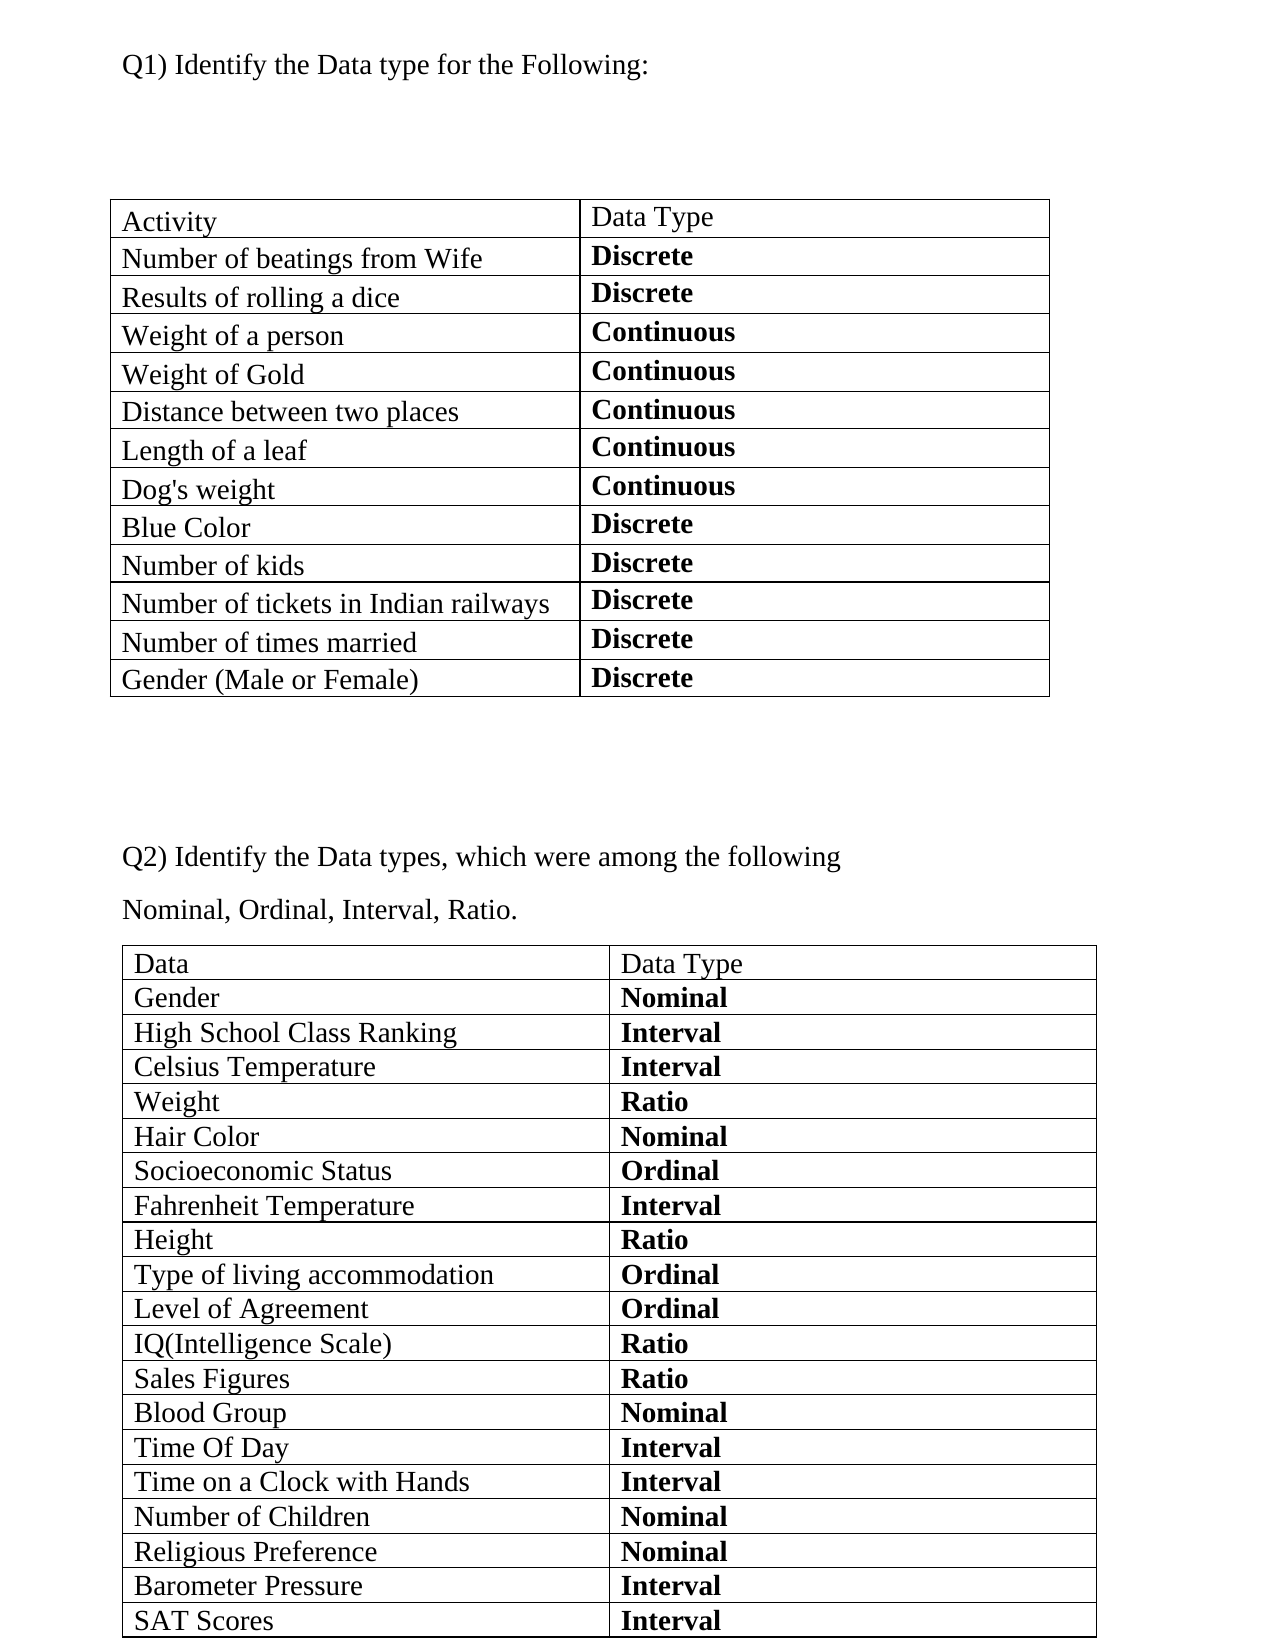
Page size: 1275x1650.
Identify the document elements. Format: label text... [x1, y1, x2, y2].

table_cell Continuous [581, 468, 1049, 505]
table_cell Continuous [581, 353, 1049, 391]
text Nominal, Ordinal, Interval, Ratio. [122, 892, 1219, 925]
table_cell Continuous [581, 429, 1049, 467]
table_header Data Type [581, 200, 1049, 237]
table_cell Fahrenheit Temperature [123, 1188, 609, 1221]
table_cell Discrete [581, 238, 1049, 274]
table_cell Number of kids [111, 545, 579, 581]
table_cell Ratio [610, 1361, 1096, 1394]
text Q1) Identify the Data type for the Following: [122, 47, 1219, 80]
table_cell Nominal [610, 1534, 1096, 1567]
table_cell Discrete [581, 545, 1049, 581]
table_cell Nominal [610, 1119, 1096, 1152]
table_cell Interval [610, 1188, 1096, 1221]
table_cell Weight [123, 1084, 609, 1118]
table_cell High School Class Ranking [123, 1015, 609, 1048]
table_cell Number of beatings from Wife [111, 238, 579, 274]
table_cell Blue Color [111, 506, 579, 544]
table_cell Discrete [581, 506, 1049, 544]
table_cell IQ(Intelligence Scale) [123, 1326, 609, 1360]
table_cell Continuous [581, 392, 1049, 428]
table_cell Interval [610, 1015, 1096, 1048]
table_cell Discrete [581, 621, 1049, 659]
table_cell SAT Scores [123, 1603, 609, 1636]
table_cell Continuous [581, 314, 1049, 352]
table_cell Interval [610, 1603, 1096, 1636]
table_cell Blood Group [123, 1395, 609, 1429]
table_cell Results of rolling a dice [111, 276, 579, 313]
table_cell Discrete [581, 583, 1049, 620]
table_cell Length of a leaf [111, 429, 579, 467]
table_cell Interval [610, 1430, 1096, 1463]
table_cell Ratio [610, 1223, 1096, 1256]
table_cell Gender (Male or Female) [111, 660, 579, 696]
table_cell Discrete [581, 660, 1049, 696]
table_cell Weight of Gold [111, 353, 579, 391]
table_cell Dog's weight [111, 468, 579, 505]
table_cell Ordinal [610, 1292, 1096, 1325]
table_cell Religious Preference [123, 1534, 609, 1567]
table_cell Number of tickets in Indian railways [111, 583, 579, 620]
table_cell Weight of a person [111, 314, 579, 352]
table_cell Type of living accommodation [123, 1257, 609, 1291]
table_cell Height [123, 1223, 609, 1256]
table_cell Ratio [610, 1084, 1096, 1118]
table_cell Barometer Pressure [123, 1568, 609, 1602]
table_cell Number of Children [123, 1499, 609, 1533]
table_cell Time on a Clock with Hands [123, 1465, 609, 1498]
text Q2) Identify the Data types, which were among the following [122, 839, 1219, 873]
table_cell Ordinal [610, 1153, 1096, 1187]
table_cell Nominal [610, 980, 1096, 1014]
table_cell Sales Figures [123, 1361, 609, 1394]
table_cell Discrete [581, 276, 1049, 313]
table_cell Time Of Day [123, 1430, 609, 1463]
table_cell Number of times married [111, 621, 579, 659]
table_cell Level of Agreement [123, 1292, 609, 1325]
table_cell Ratio [610, 1326, 1096, 1360]
table_cell Interval [610, 1465, 1096, 1498]
table_cell Distance between two places [111, 392, 579, 428]
table_cell Celsius Temperature [123, 1050, 609, 1083]
table_cell Interval [610, 1568, 1096, 1602]
table_cell Gender [123, 980, 609, 1014]
table_cell Ordinal [610, 1257, 1096, 1291]
table_cell Interval [610, 1050, 1096, 1083]
table_cell Nominal [610, 1499, 1096, 1533]
table_header Data [123, 946, 609, 979]
table_header Activity [111, 200, 579, 237]
table_cell Socioeconomic Status [123, 1153, 609, 1187]
table_header Data Type [610, 946, 1096, 979]
table_cell Nominal [610, 1395, 1096, 1429]
table_cell Hair Color [123, 1119, 609, 1152]
